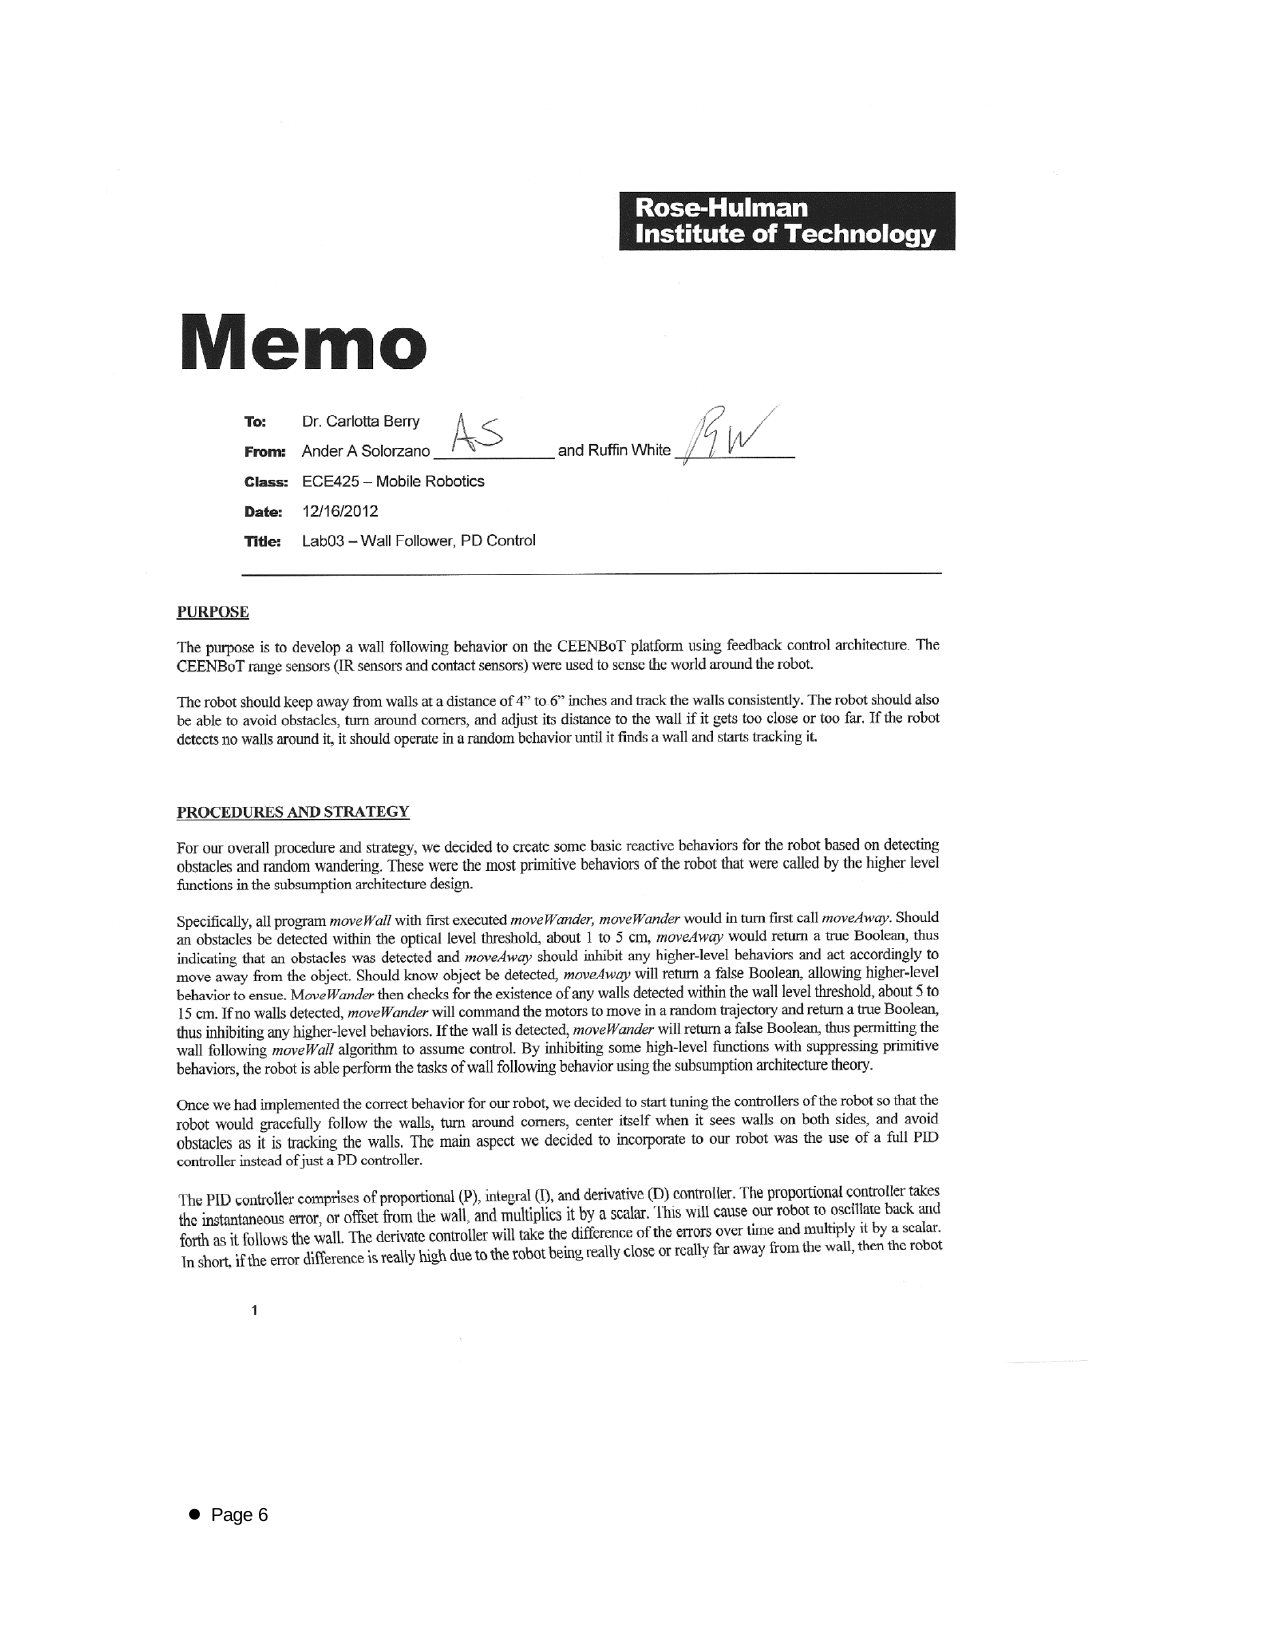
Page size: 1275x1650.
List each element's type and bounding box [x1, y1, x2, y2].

picture [100, 105, 1088, 1442]
